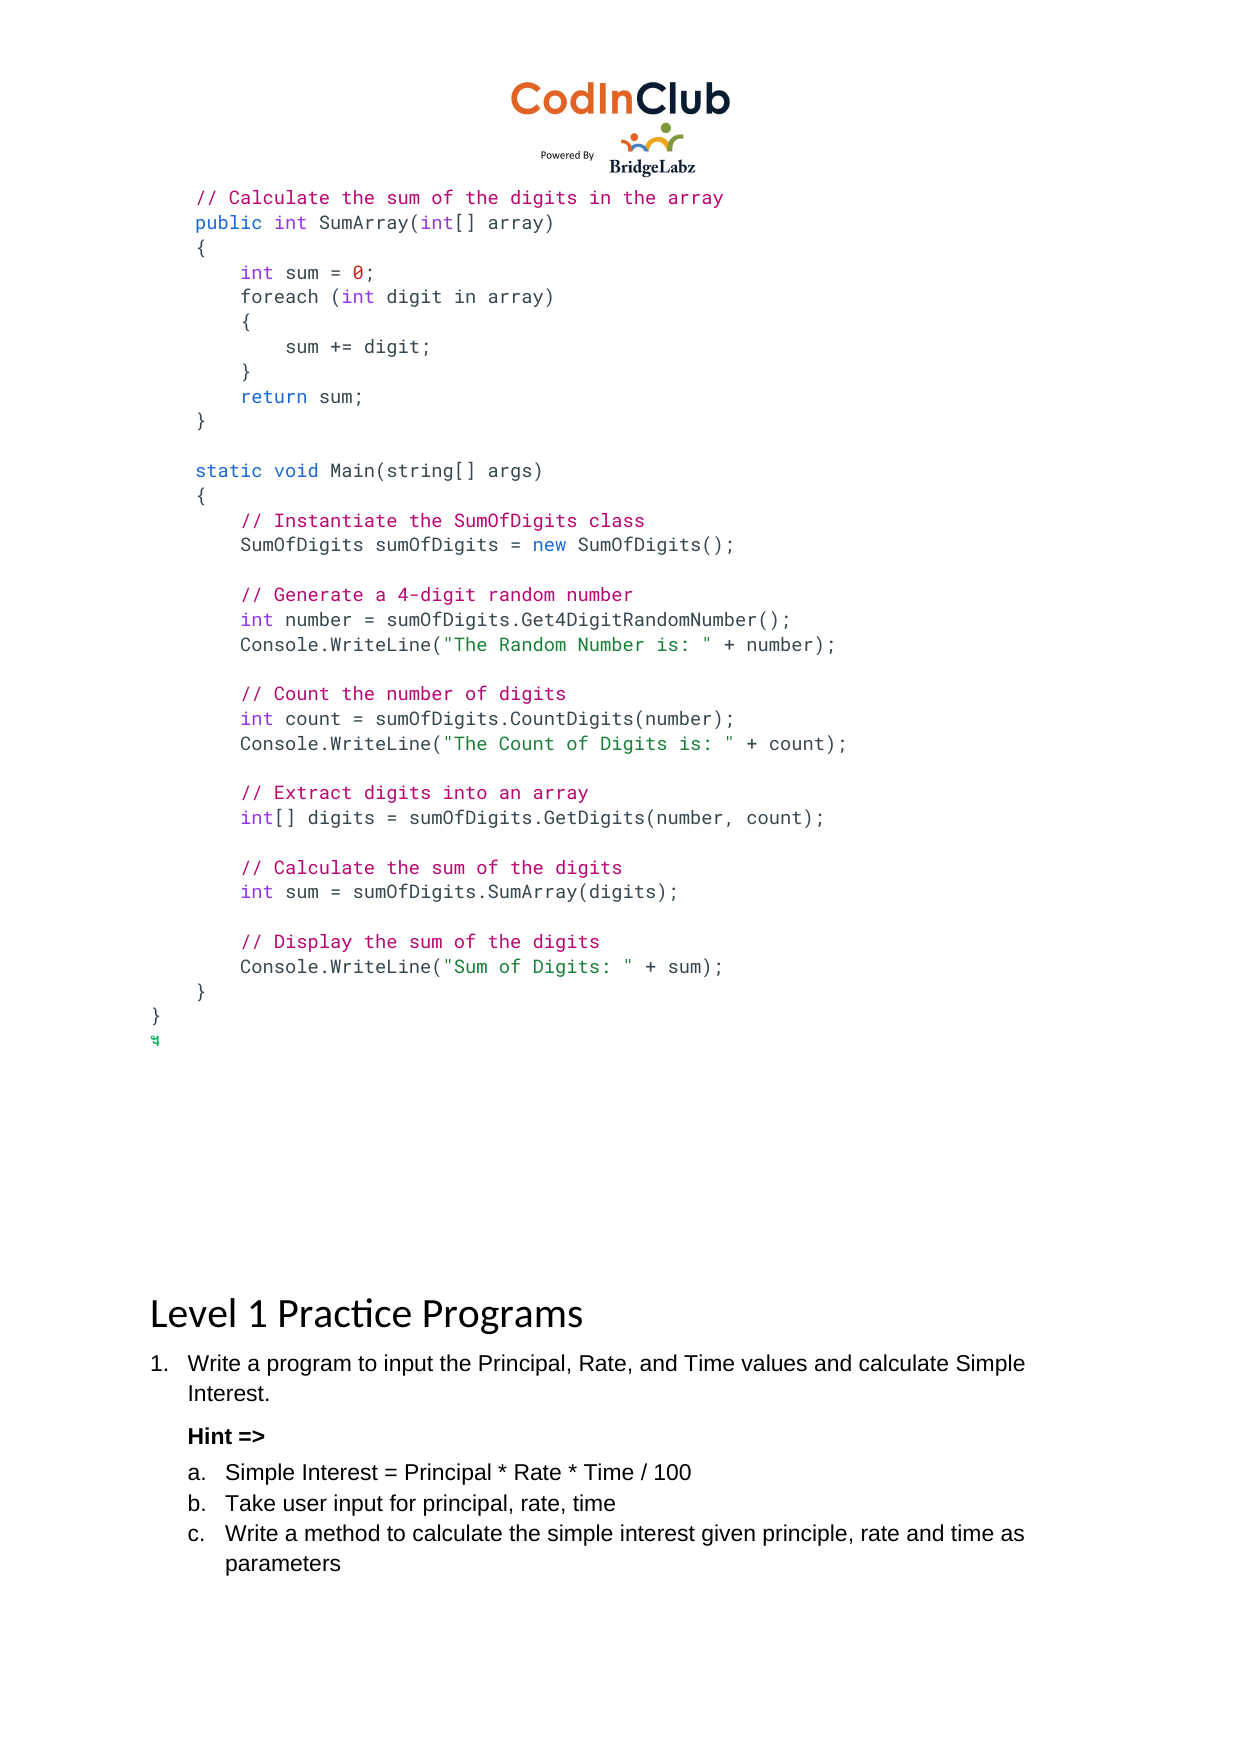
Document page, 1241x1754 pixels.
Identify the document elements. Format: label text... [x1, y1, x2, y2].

text // Count the number of digits [150, 681, 1090, 706]
list Write a program to input the Principal, Rate, and Time values and calculate Simple Interest. [150, 1350, 1090, 1407]
text int sum = 0; [150, 259, 1090, 284]
text { [150, 482, 1090, 507]
text SumOfDigits sumOfDigits = new SumOfDigits(); [150, 532, 1090, 557]
text } [150, 1003, 1090, 1028]
text Console.WriteLine("The Random Number is: " + number); [150, 631, 1090, 656]
text int sum = sumOfDigits.SumArray(digits); [150, 879, 1090, 904]
text // Calculate the sum of the digits [150, 854, 1090, 879]
text // Generate a 4-digit random number [150, 582, 1090, 606]
list Simple Interest = Principal * Rate * Time / 100 [187, 1459, 1090, 1486]
text public int SumArray(int[] array) [150, 210, 1090, 234]
text Hint => [187, 1423, 1090, 1449]
picture [506, 73, 735, 182]
text return sum; [150, 383, 1090, 408]
text } [150, 358, 1090, 383]
text { [150, 309, 1090, 334]
text // Display the sum of the digits [150, 929, 1090, 953]
text  [150, 1028, 1090, 1051]
text Console.WriteLine("The Count of Digits is: " + count); [150, 730, 1090, 755]
text { [150, 234, 1090, 259]
text int[] digits = sumOfDigits.GetDigits(number, count); [150, 805, 1090, 829]
text // Extract digits into an array [150, 780, 1090, 805]
text static void Main(string[] args) [150, 458, 1090, 482]
list Take user input for principal, rate, time [187, 1489, 1090, 1516]
text sum += digit; [150, 334, 1090, 358]
text Console.WriteLine("Sum of Digits: " + sum); [150, 953, 1090, 978]
text int number = sumOfDigits.Get4DigitRandomNumber(); [150, 606, 1090, 631]
text foreach (int digit in array) [150, 284, 1090, 309]
subtitle Level 1 Practice Programs [150, 1287, 1090, 1337]
text // Instantiate the SumOfDigits class [150, 507, 1090, 532]
text int count = sumOfDigits.CountDigits(number); [150, 706, 1090, 730]
text } [150, 978, 1090, 1003]
list Write a method to calculate the simple interest given principle, rate and time as parameters [187, 1520, 1090, 1576]
text // Calculate the sum of the digits in the array [150, 185, 1090, 210]
text } [150, 408, 1090, 433]
